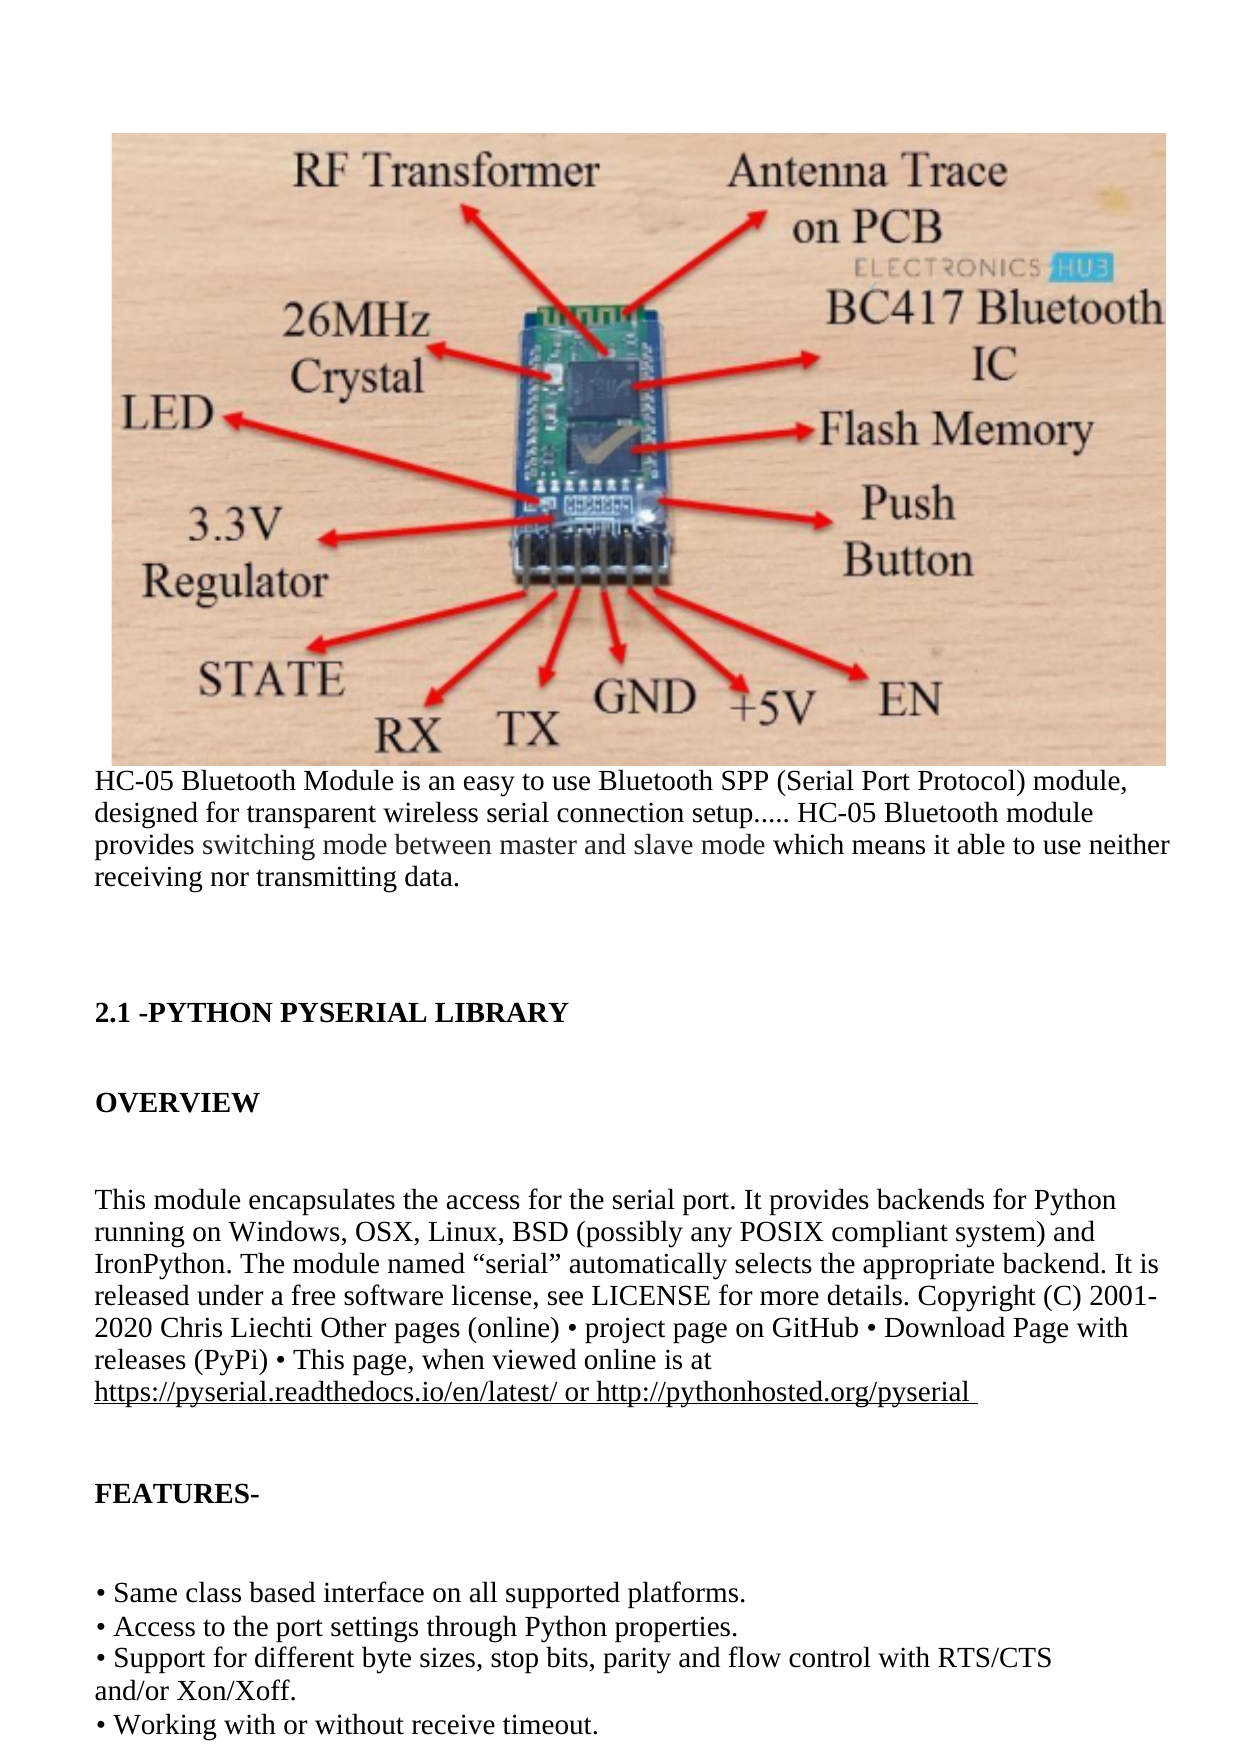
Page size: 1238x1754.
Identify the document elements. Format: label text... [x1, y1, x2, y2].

text HC-05 Bluetooth Module is an easy to use Bluetooth SPP (Serial Port Protocol) module, designed for transparent wireless serial connection setup..... HC-05 Bluetooth module provides switching mode between master and slave mode which means it able to use neither receiving nor transmitting data. [94, 765, 1170, 893]
text • Support for different byte sizes, stop bits, parity and flow control with RTS/CTS and/or Xon/Xoff. [94, 1642, 1130, 1706]
text • Working with or without receive timeout. [96, 1707, 1207, 1740]
picture [111, 133, 1166, 766]
text • Same class based interface on all supported platforms. [96, 1575, 1207, 1609]
text 2.1 -PYTHON PYSERIAL LIBRARY [94, 995, 1207, 1029]
text • Access to the port settings through Python properties. [96, 1609, 1207, 1642]
text OVERVIEW [95, 1085, 1207, 1119]
text This module encapsulates the access for the serial port. It provides backends for Python running on Windows, OSX, Linux, BSD (possibly any POSIX compliant system) and IronPython. The module named “serial” automatically selects the appropriate backend. It is released under a free software license, see LICENSE for more details. Copyright (C) 2001- 2020 Chris Liechti Other pages (online) • project page on GitHub • Download Page with releases (PyPi) • This page, when viewed online is at https://pyserial.readthedocs.io/en/latest/ or http://pythonhosted.org/pyserial [94, 1184, 1177, 1407]
text FEATURES- [94, 1476, 1207, 1509]
